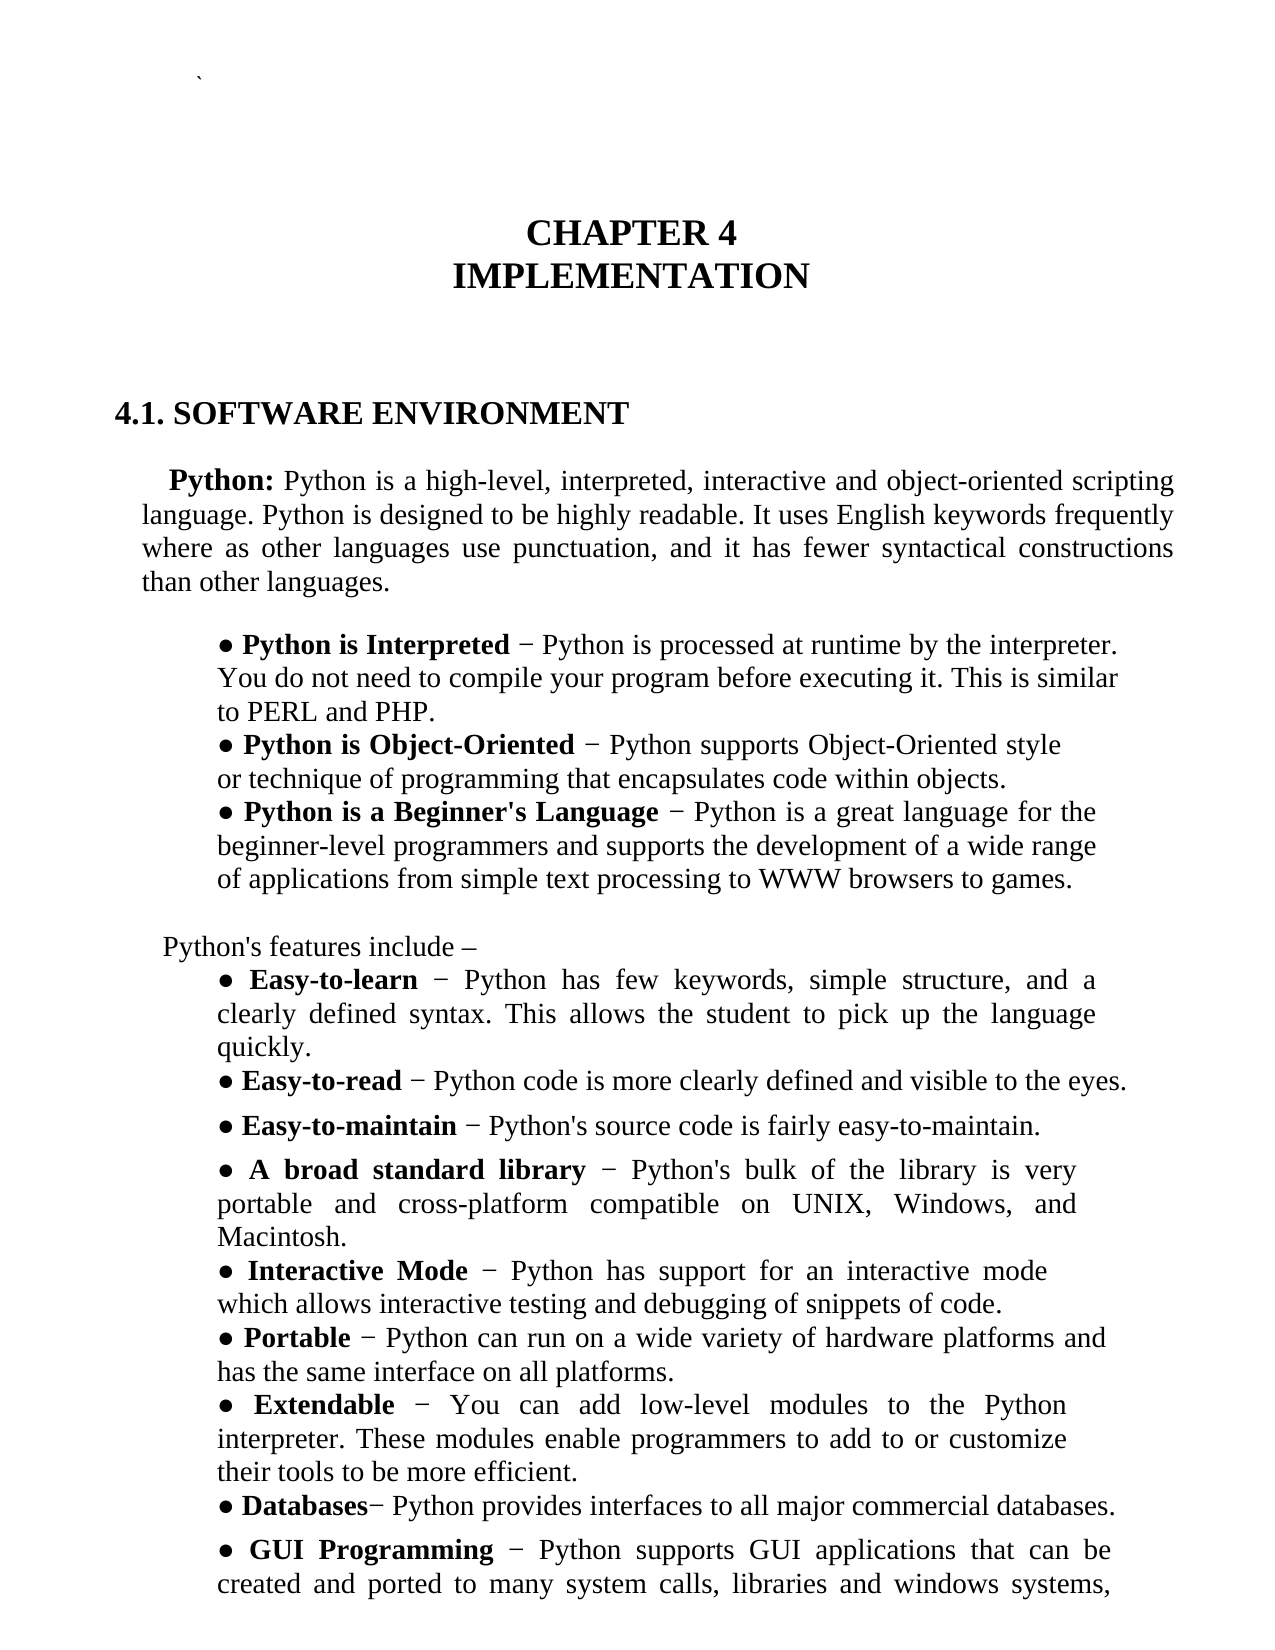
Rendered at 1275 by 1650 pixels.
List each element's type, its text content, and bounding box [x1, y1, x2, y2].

text ● Portable − Python can run on a wide variety of hardware platforms and has the same interface on all platforms. [217, 1320, 1108, 1387]
text ● Databases− Python provides interfaces to all major commercial databases. [217, 1488, 1175, 1521]
text ● Easy-to-learn − Python has few keywords, simple structure, and a clearly defined syntax. This allows the student to pick up the language quickly. [217, 962, 1097, 1063]
subtitle 4.1. SOFTWARE ENVIRONMENT [114, 393, 1175, 431]
subtitle Python: Python is a high-level, interpreted, interactive and object-oriented scripting language. Python is designed to be highly readable. It uses English keywords frequently where as other languages use punctuation, and it has fewer syntactical constructions than other languages. [142, 461, 1175, 597]
text ● Extendable − You can add low-level modules to the Python interpreter. These modules enable programmers to add to or customize their tools to be more efficient. [217, 1387, 1068, 1488]
text ● A broad standard library − Python's bulk of the library is very portable and cross-platform compatible on UNIX, Windows, and Macintosh. [217, 1152, 1077, 1253]
text ● Python is Object-Oriented − Python supports Object-Oriented style or technique of programming that encapsulates code within objects. [217, 727, 1062, 794]
text CHAPTER 4 [87, 211, 1175, 254]
text Python's features include – [162, 929, 1097, 962]
text ● Easy-to-read − Python code is more clearly defined and visible to the eyes. [217, 1063, 1175, 1096]
text ● Python is a Beginner's Language − Python is a great language for the beginner-level programmers and supports the development of a wide range of applications from simple text processing to WWW browsers to games. [217, 794, 1097, 895]
text ● Easy-to-maintain − Python's source code is fairly easy-to-maintain. [217, 1108, 1175, 1141]
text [217, 1532, 1112, 1599]
text ● Python is Interpreted − Python is processed at runtime by the interpreter. You do not need to compile your program before executing it. This is similar to PERL and PHP. [217, 627, 1119, 727]
text ● Interactive Mode − Python has support for an interactive mode which allows interactive testing and debugging of snippets of code. [217, 1253, 1048, 1320]
text IMPLEMENTATION [87, 254, 1175, 297]
